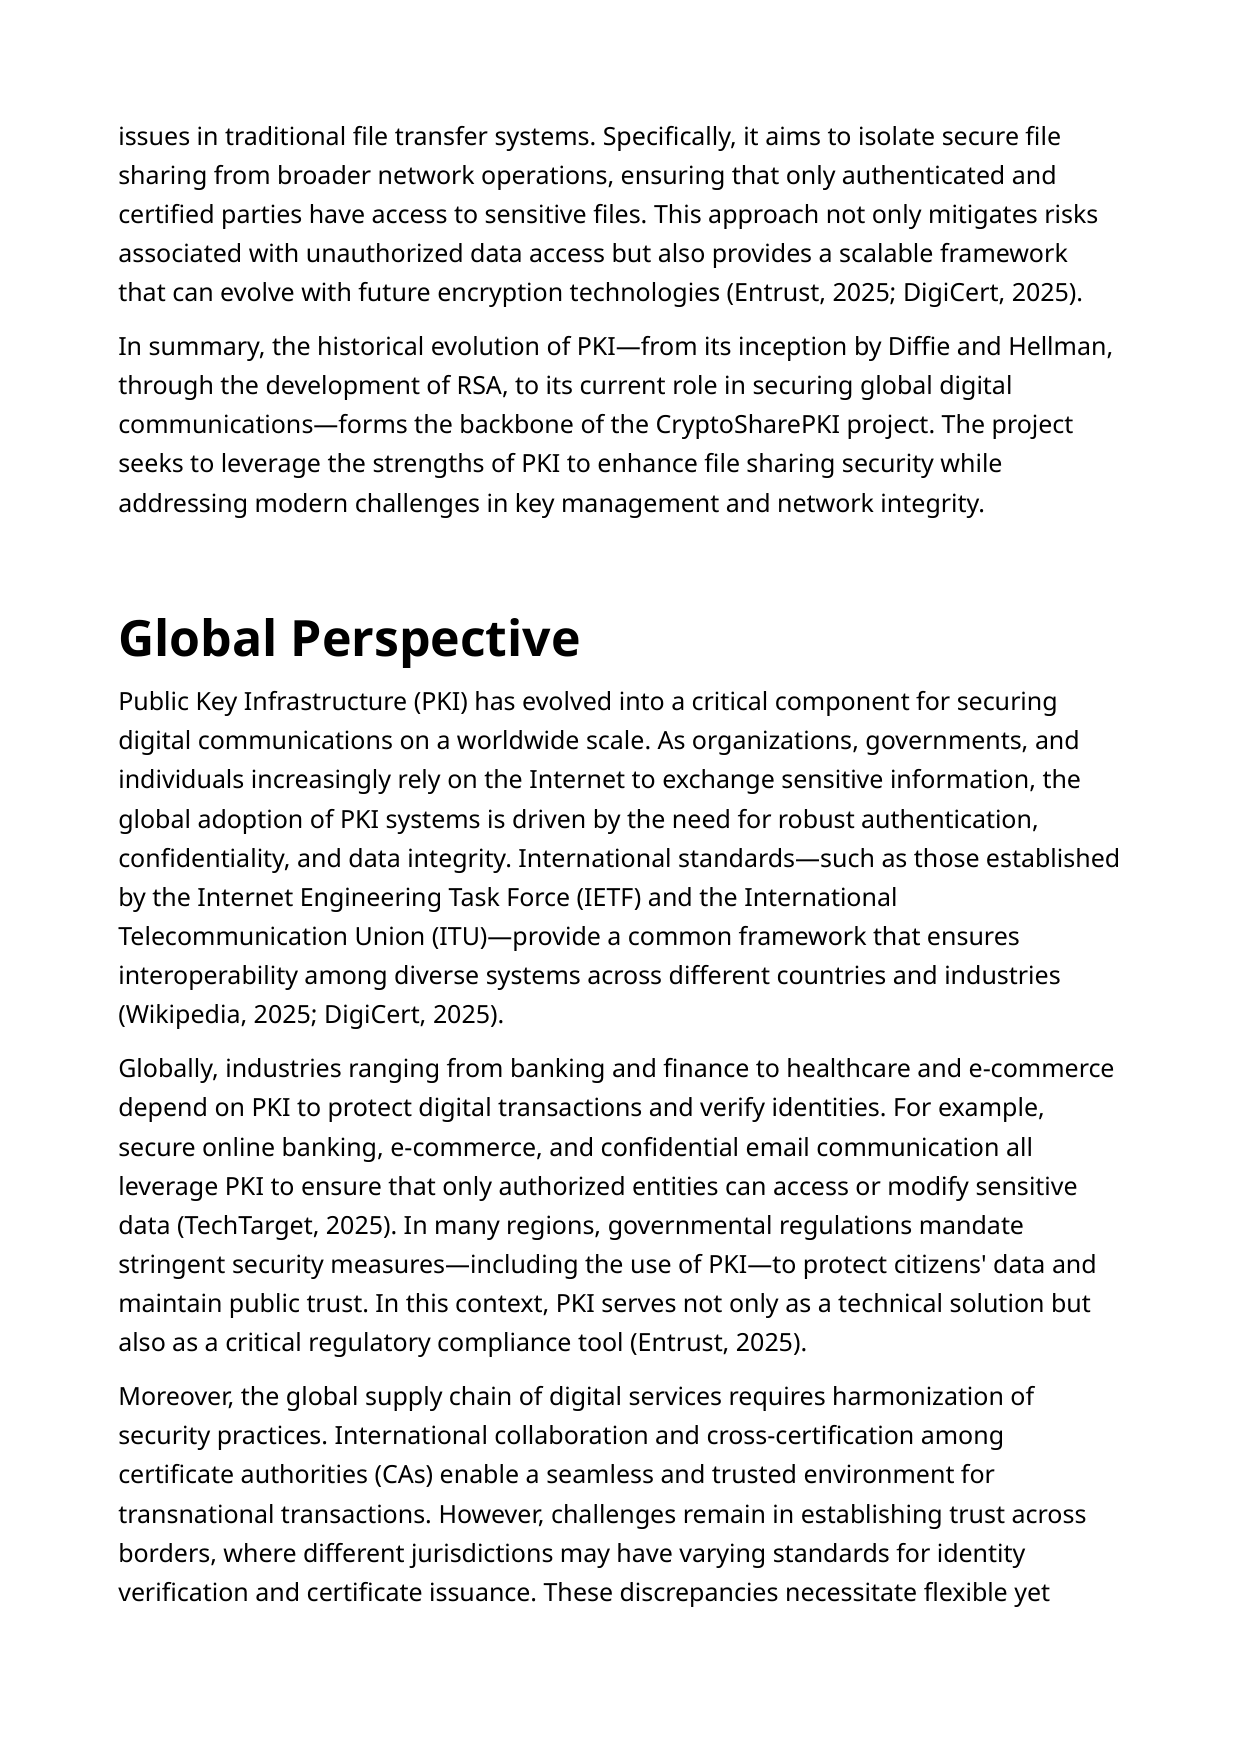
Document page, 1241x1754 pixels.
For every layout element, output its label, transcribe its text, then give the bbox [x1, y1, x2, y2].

subtitle Global Perspective [118, 603, 1122, 671]
text Globally, industries ranging from banking and finance to healthcare and e-commerce depend on PKI to protect digital transactions and verify identities. For example, secure online banking, e-commerce, and confidential email communication all leverage PKI to ensure that only authorized entities can access or modify sensitive data (TechTarget, 2025). In many regions, governmental regulations mandate stringent security measures—including the use of PKI—to protect citizens' data and maintain public trust. In this context, PKI serves not only as a technical solution but also as a critical regulatory compliance tool (Entrust, 2025). [118, 1051, 1122, 1359]
text Public Key Infrastructure (PKI) has evolved into a critical component for securing digital communications on a worldwide scale. As organizations, governments, and individuals increasingly rely on the Internet to exchange sensitive information, the global adoption of PKI systems is driven by the need for robust authentication, confidentiality, and data integrity. International standards—such as those established by the Internet Engineering Task Force (IETF) and the International Telecommunication Union (ITU)—provide a common framework that ensures interoperability among diverse systems across different countries and industries (Wikipedia, 2025; DigiCert, 2025). [118, 684, 1122, 1031]
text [118, 118, 1122, 309]
text In summary, the historical evolution of PKI—from its inception by Diffie and Hellman, through the development of RSA, to its current role in securing global digital communications—forms the backbone of the CryptoSharePKI project. The project seeks to leverage the strengths of PKI to enhance file sharing security while addressing modern challenges in key management and network integrity. [118, 328, 1122, 519]
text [118, 1379, 1122, 1609]
